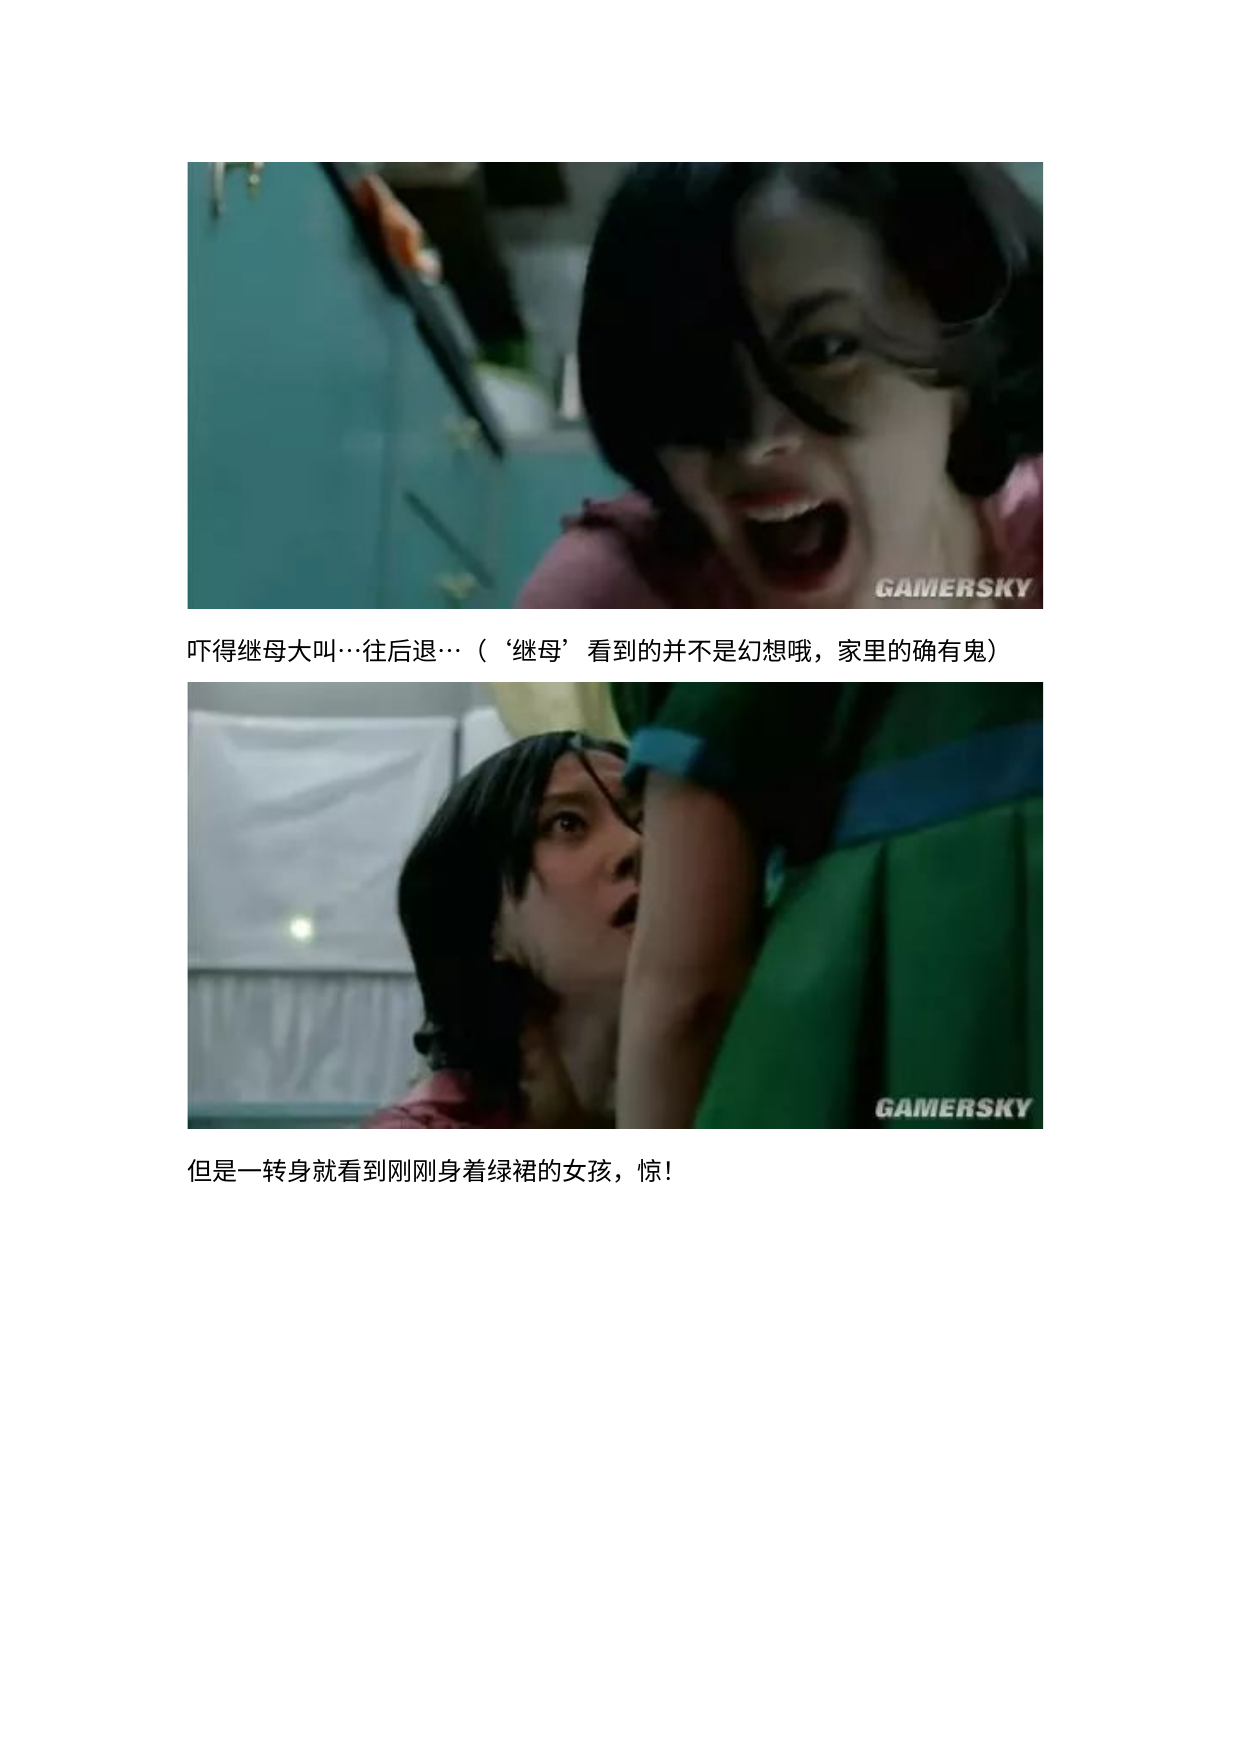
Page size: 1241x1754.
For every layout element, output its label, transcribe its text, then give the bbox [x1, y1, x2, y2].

text 吓得继母大叫…往后退…（‘继母’看到的并不是幻想哦，家里的确有鬼） [187, 617, 1053, 682]
text 但是一转身就看到刚刚身着绿裙的女孩，惊！ [187, 1137, 1053, 1202]
picture [187, 682, 1044, 1129]
picture [187, 162, 1044, 609]
